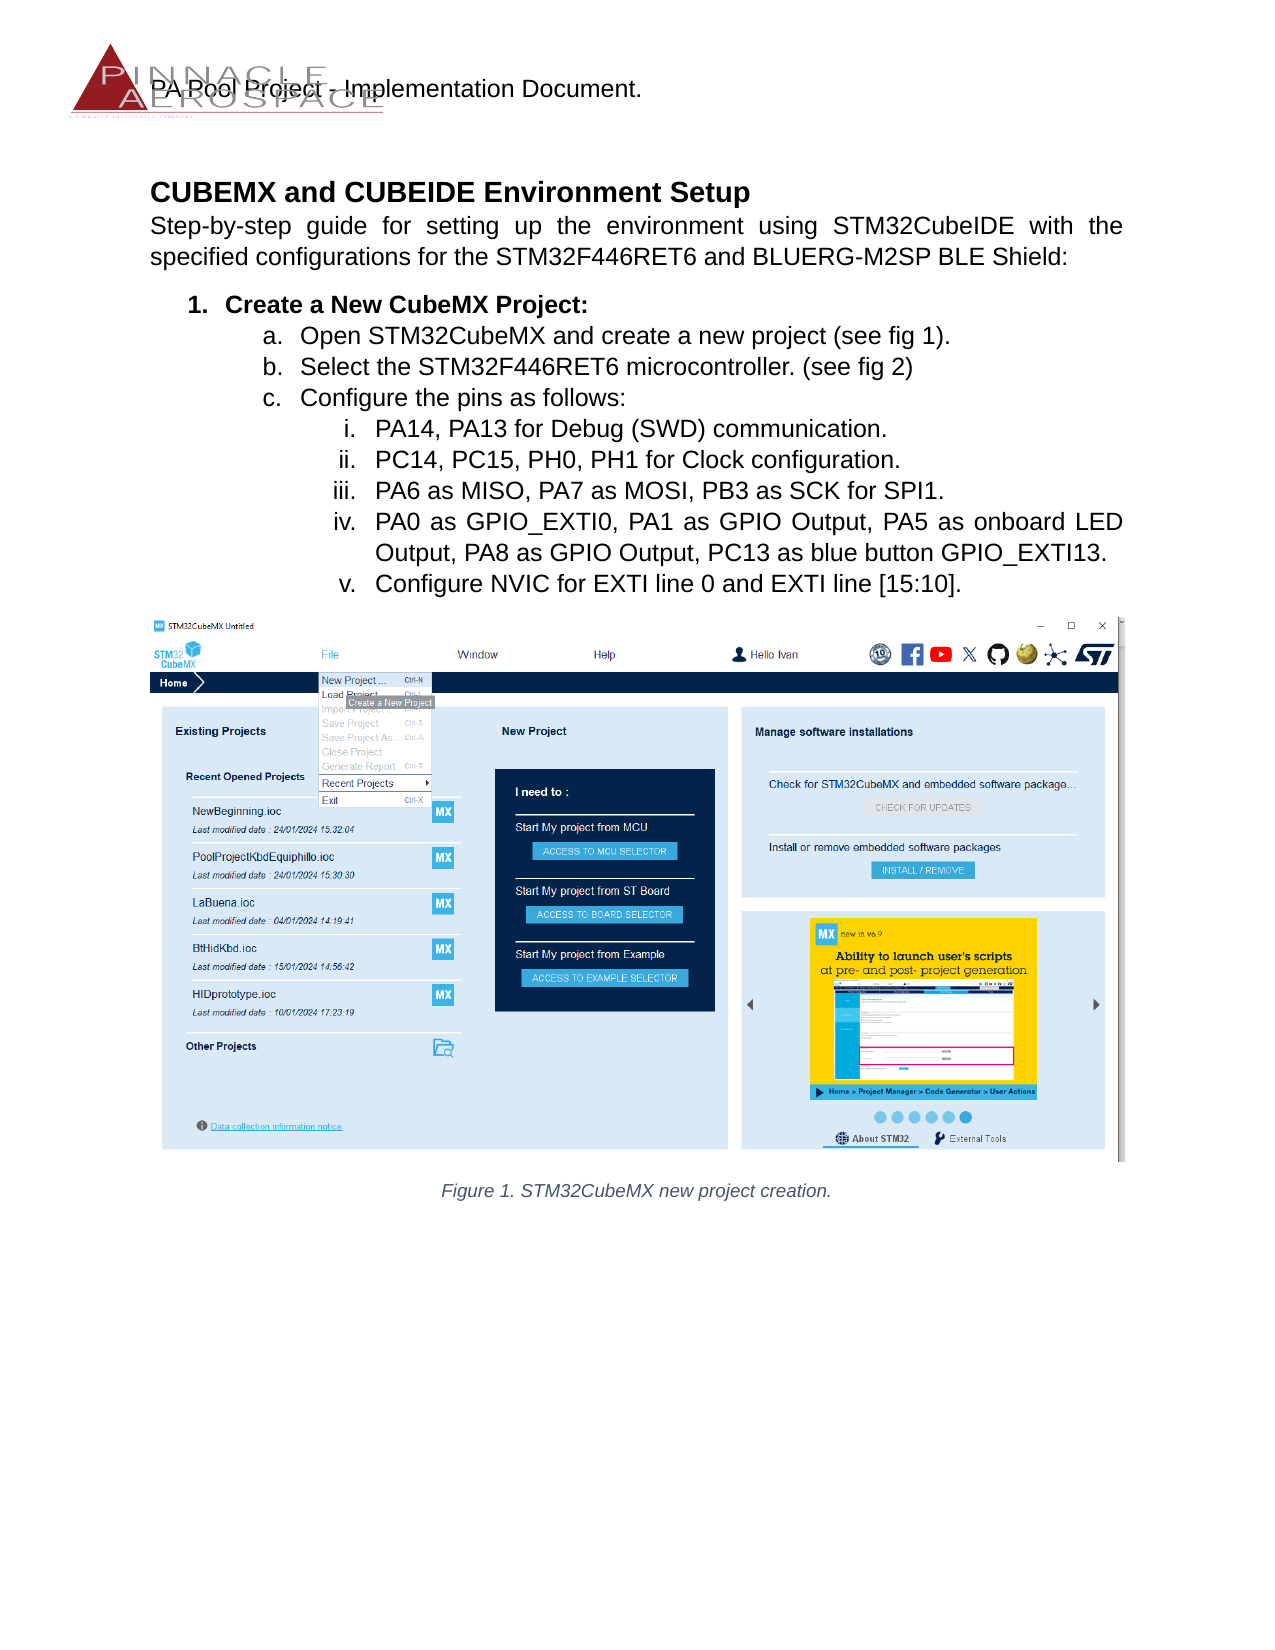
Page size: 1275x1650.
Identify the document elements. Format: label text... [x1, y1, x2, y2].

list PA14, PA13 for Debug (SWD) communication. [356, 414, 1125, 443]
picture [33, 25, 419, 133]
list PA0 as GPIO_EXTI0, PA1 as GPIO Output, PA5 as onboard LED Output, PA8 as GPIO Output, PC13 as blue button GPIO_EXTI13. [356, 507, 1125, 567]
list PC14, PC15, PH0, PH1 for Clock configuration. [356, 445, 1125, 474]
list Create a New CubeMX Project: [187, 290, 1125, 319]
subtitle CUBEMX and CUBEIDE Environment Setup [150, 175, 1125, 208]
text Step-by-step guide for setting up the environment using STM32CubeIDE with the specified configurations for the STM32F446RET6 and BLUERG-M2SP BLE Shield: [150, 211, 1125, 271]
list Configure NVIC for EXTI line 0 and EXTI line [15:10]. [356, 569, 1125, 598]
picture [150, 617, 1125, 1162]
list Configure the pins as follows: [262, 383, 1125, 412]
list Open STM32CubeMX and create a new project (see fig 1). [262, 321, 1125, 350]
list PA6 as MISO, PA7 as MOSI, PB3 as SCK for SPI1. [356, 476, 1125, 505]
list Select the STM32F446RET6 microcontroller. (see fig 2) [262, 352, 1125, 381]
